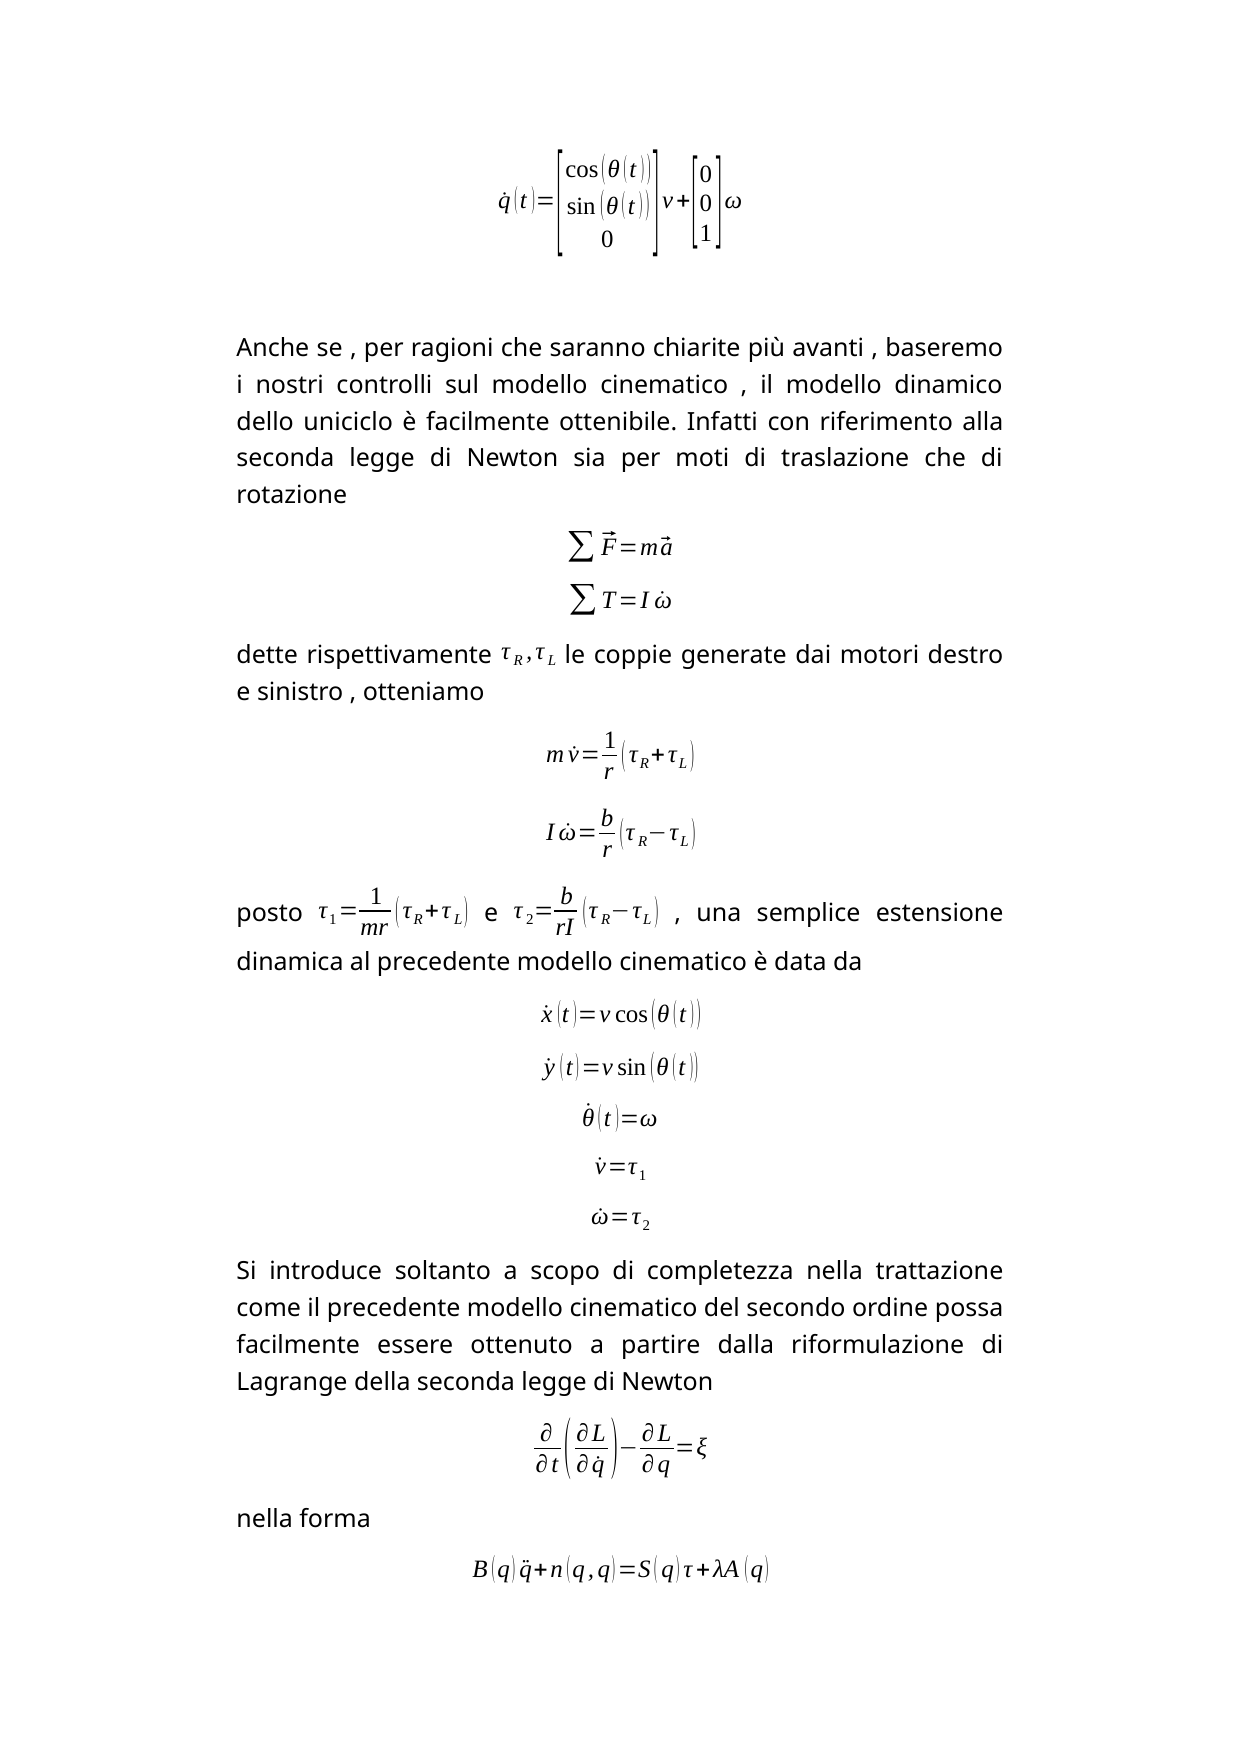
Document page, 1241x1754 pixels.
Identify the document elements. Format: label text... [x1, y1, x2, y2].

text Anche se , per ragioni che saranno chiarite più avanti , baseremo i nostri controlli sul modello cinematico , il modello dinamico dello uniciclo è facilmente ottenibile. Infatti con riferimento alla seconda legge di Newton sia per moti di traslazione che di rotazione [236, 329, 1004, 511]
text nella forma [236, 1500, 1004, 1534]
text Si introduce soltanto a scopo di completezza nella trattazione come il precedente modello cinematico del secondo ordine possa facilmente essere ottenuto a partire dalla riformulazione di Lagrange della seconda legge di Newton [236, 1253, 1004, 1397]
text posto e , una semplice estensione dinamica al precedente modello cinematico è data da [236, 882, 1004, 978]
text dette rispettivamente le coppie generate dai motori destro e sinistro , otteniamo [236, 636, 1004, 707]
